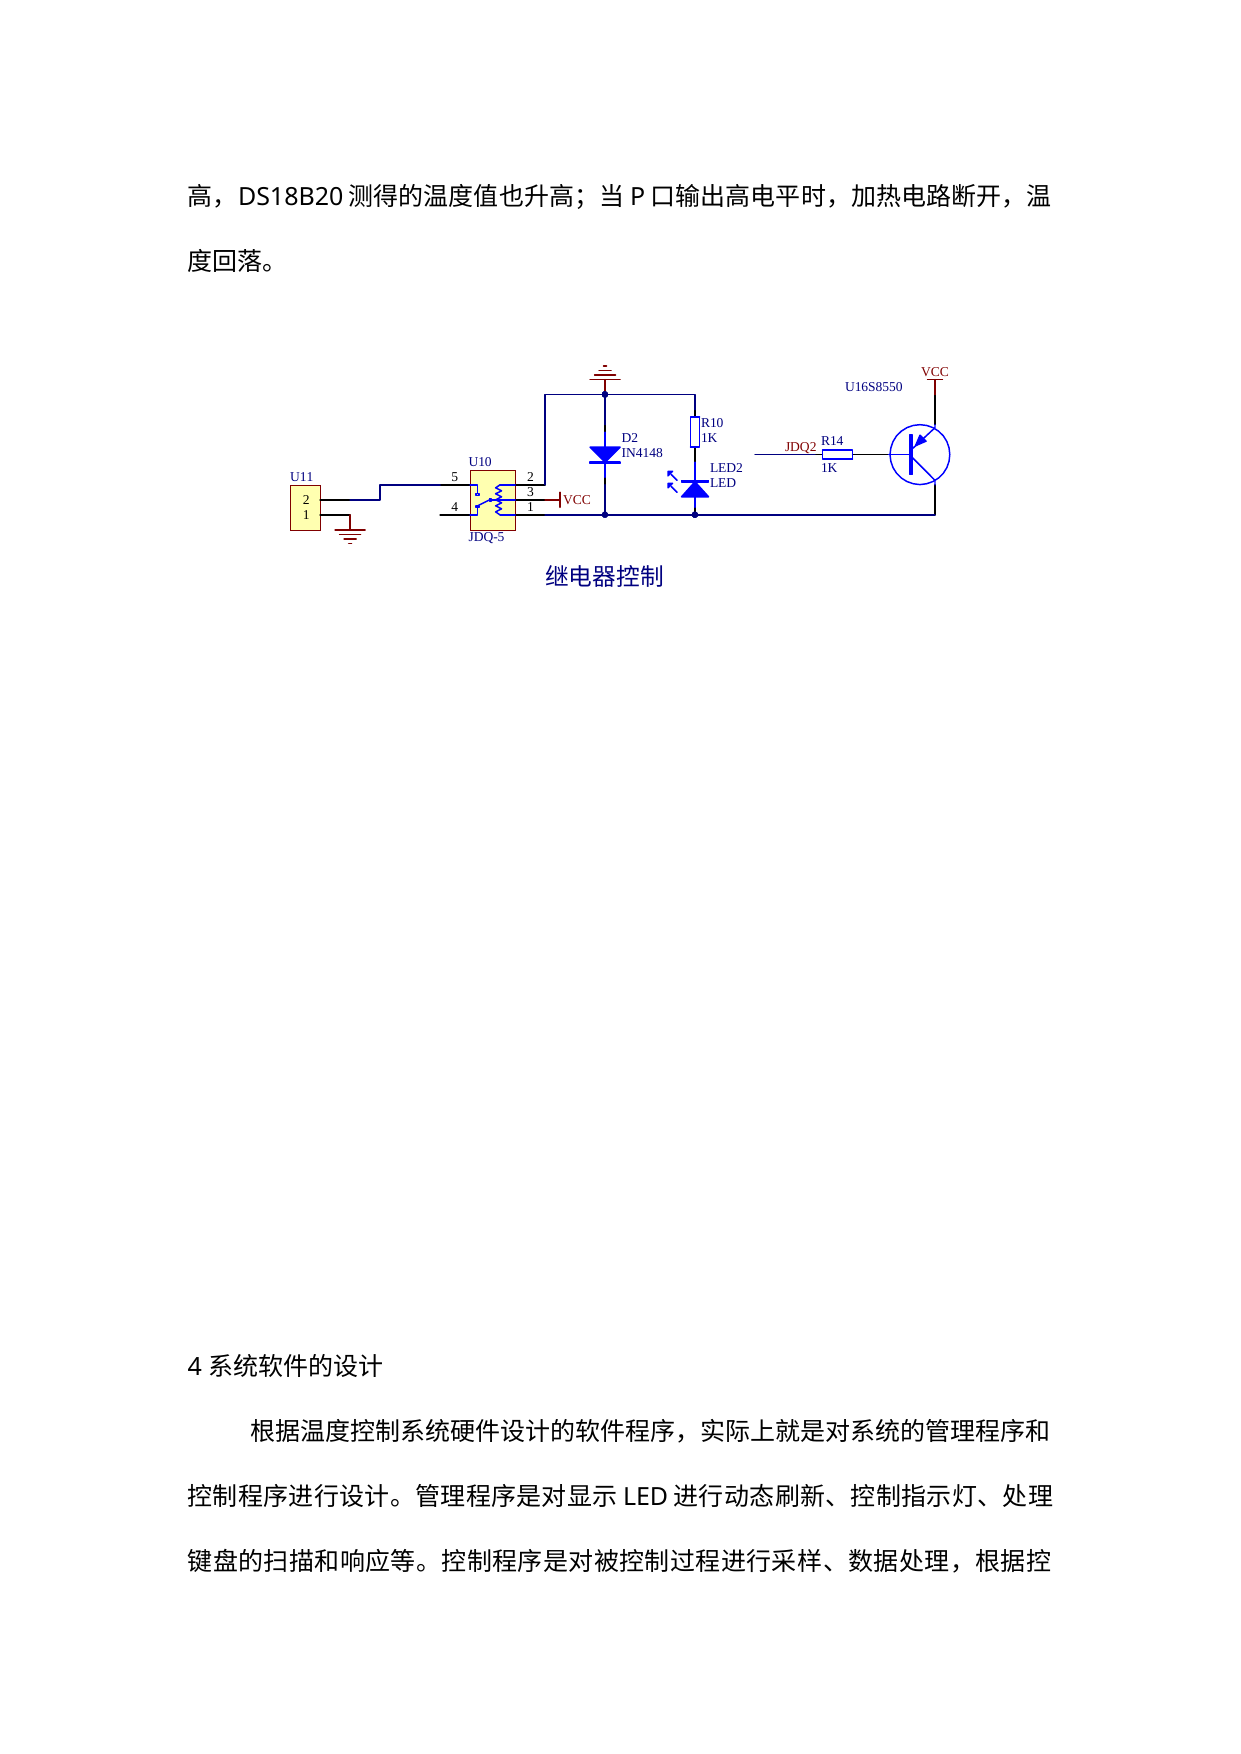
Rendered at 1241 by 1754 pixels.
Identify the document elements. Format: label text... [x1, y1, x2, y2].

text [187, 1397, 1053, 1592]
text 4 系统软件的设计 [187, 1332, 1053, 1397]
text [187, 162, 1053, 292]
